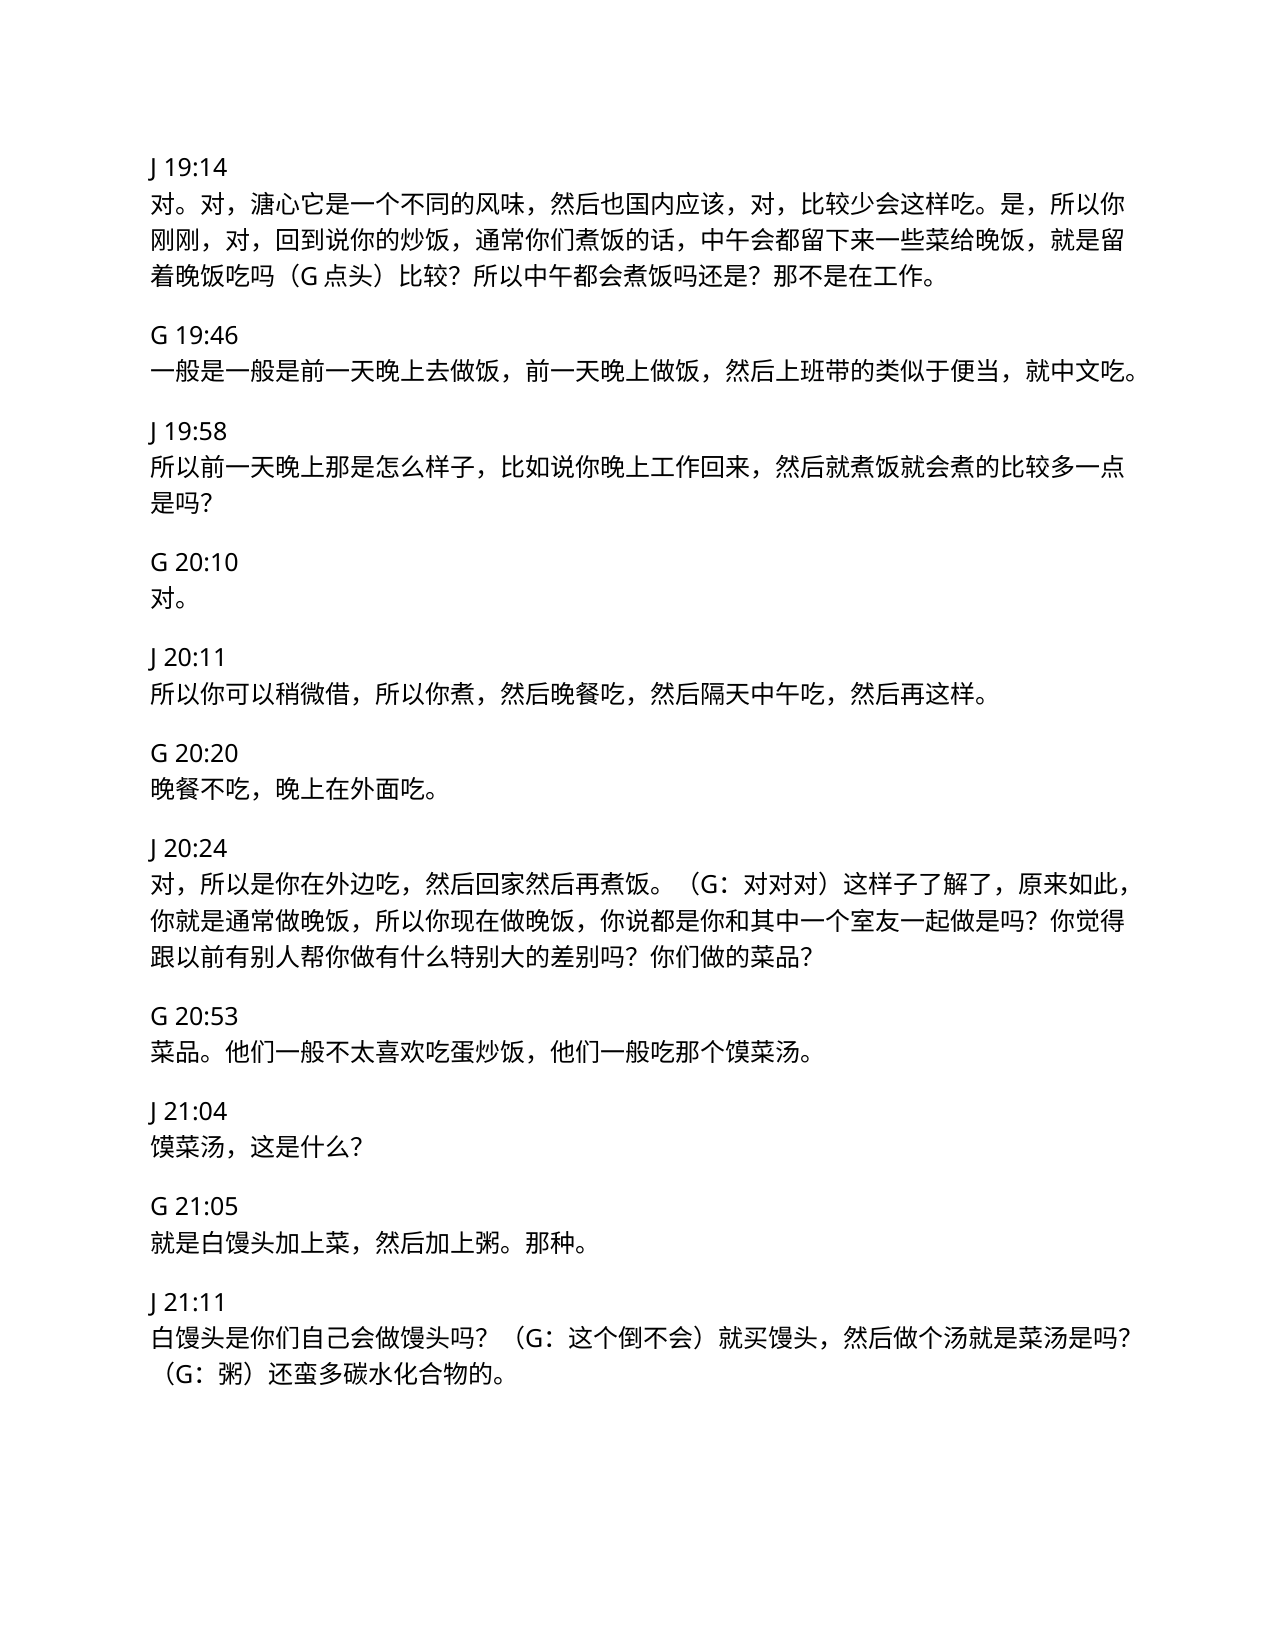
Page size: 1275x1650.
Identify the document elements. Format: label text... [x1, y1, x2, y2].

text J 19:14 对。对，溏心它是一个不同的风味，然后也国内应该，对，比较少会这样吃。是，所以你刚刚，对，回到说你的炒饭，通常你们煮饭的话，中午会都留下来一些菜给晚饭，就是留着晚饭吃吗（G点头）比较？所以中午都会煮饭吗还是？那不是在工作。 [150, 150, 1125, 293]
text J 20:11 所以你可以稍微借，所以你煮，然后晚餐吃，然后隔天中午吃，然后再这样。 [150, 640, 1125, 710]
text G 20:20 晚餐不吃，晚上在外面吃。 [150, 735, 1125, 806]
text J 21:04 馍菜汤，这是什么？ [150, 1094, 1125, 1164]
text J 21:11 白馒头是你们自己会做馒头吗？（G：这个倒不会）就买馒头，然后做个汤就是菜汤是吗？（G：粥）还蛮多碳水化合物的。 [150, 1284, 1125, 1391]
text J 20:24 对，所以是你在外边吃，然后回家然后再煮饭。（G：对对对）这样子了解了，原来如此，你就是通常做晚饭，所以你现在做晚饭，你说都是你和其中一个室友一起做是吗？你觉得跟以前有别人帮你做有什么特别大的差别吗？你们做的菜品？ [150, 831, 1125, 973]
text G 20:10 对。 [150, 545, 1125, 615]
text G 19:46 一般是一般是前一天晚上去做饭，前一天晚上做饭，然后上班带的类似于便当，就中文吃。 [150, 318, 1125, 388]
text G 21:05 就是白馒头加上菜，然后加上粥。那种。 [150, 1189, 1125, 1259]
text G 20:53 菜品。他们一般不太喜欢吃蛋炒饭，他们一般吃那个馍菜汤。 [150, 998, 1125, 1069]
text J 19:58 所以前一天晚上那是怎么样子，比如说你晚上工作回来，然后就煮饭就会煮的比较多一点是吗？ [150, 413, 1125, 520]
